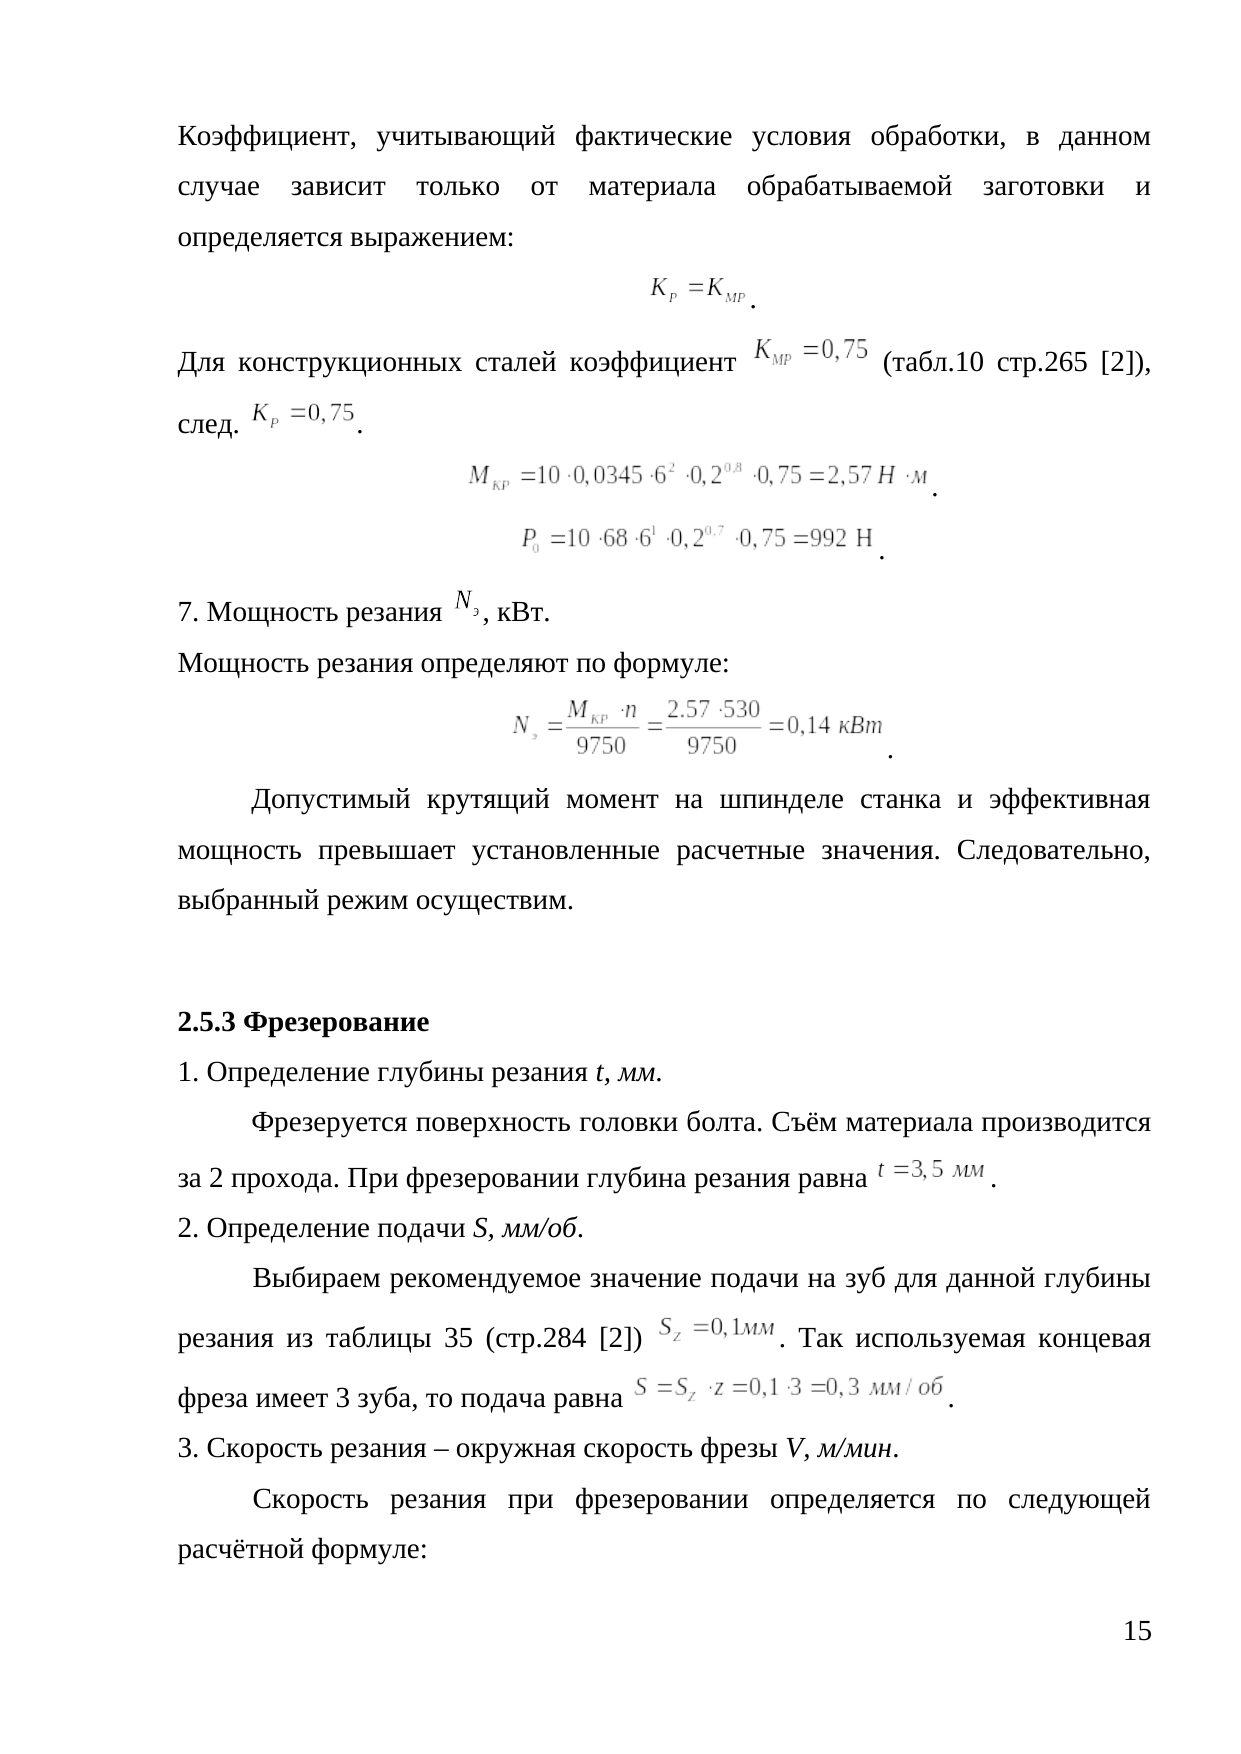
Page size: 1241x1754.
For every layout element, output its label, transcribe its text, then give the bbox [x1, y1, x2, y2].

text Фрезеруется поверхность головки болта. Съём материала производится за 2 прохода. При фрезеровании глубина резания равна . [177, 1104, 1152, 1193]
text Коэффициент, учитывающий фактические условия обработки, в данном случае зависит только от материала обрабатываемой заготовки и определяется выражением: [177, 118, 1152, 252]
text Допустимый крутящий момент на шпинделе станка и эффективная мощность превышает установленные расчетные значения. Следовательно, выбранный режим осуществим. [177, 782, 1152, 916]
text 7. Мощность резания , кВт. [177, 582, 1152, 628]
text 1. Определение глубины резания t, мм. [177, 1054, 1152, 1088]
text . [177, 695, 1152, 765]
subtitle 2.5.3 Фрезерование [177, 1004, 1152, 1037]
text 2. Определение подачи S, мм/об. [177, 1210, 1152, 1244]
text . [177, 457, 1152, 503]
text . [177, 269, 1152, 315]
text 3. Скорость резания – окружная скорость фрезы V, м/мин. [177, 1430, 1152, 1464]
text . [177, 519, 1152, 565]
text Для конструкционных сталей коэффициент (табл.10 стр.265 [2]), след. . [177, 332, 1152, 440]
text Выбираем рекомендуемое значение подачи на зуб для данной глубины резания из таблицы 35 (стр.284 [2]) . Так используемая концевая фреза имеет 3 зуба, то подача равна . [177, 1261, 1152, 1414]
text Мощность резания определяют по формуле: [177, 645, 1152, 678]
text Скорость резания при фрезеровании определяется по следующей расчётной формуле: [177, 1481, 1152, 1564]
